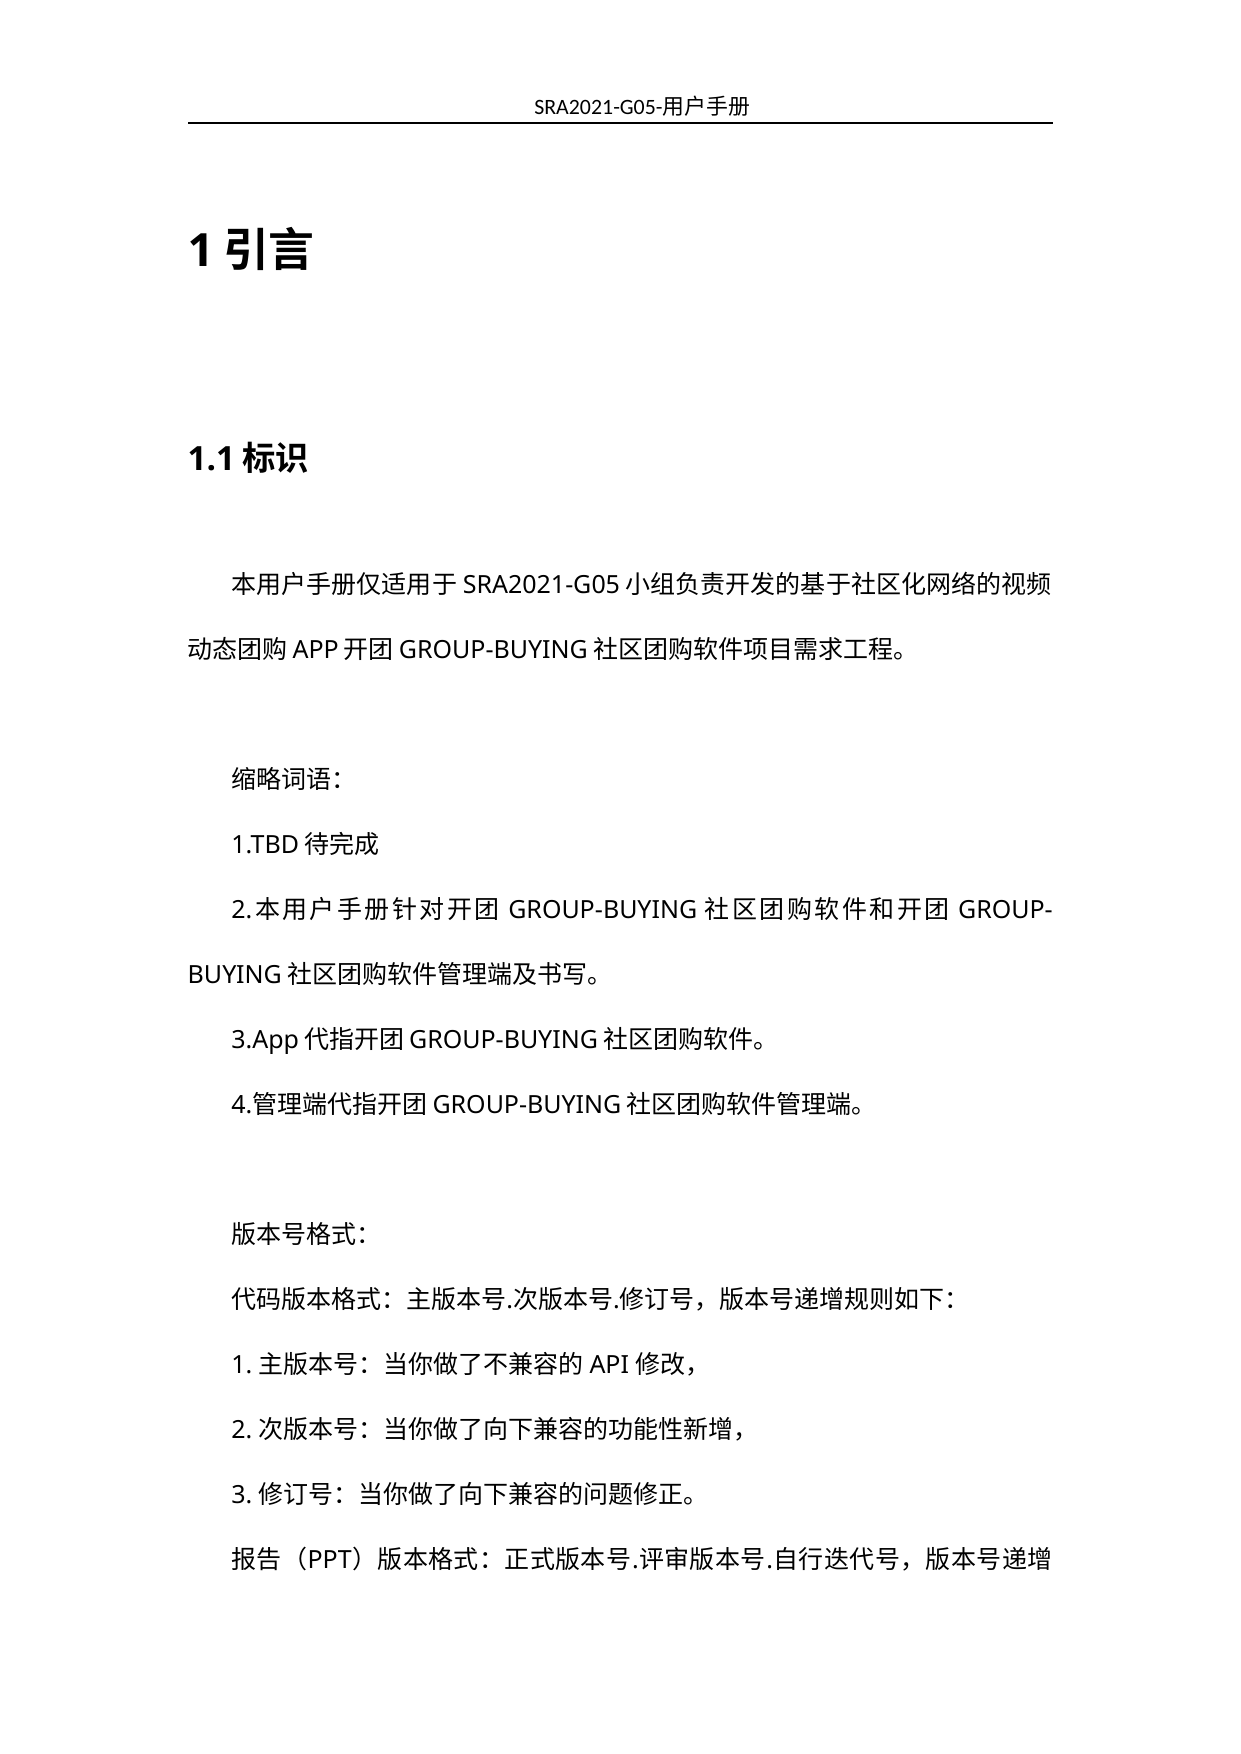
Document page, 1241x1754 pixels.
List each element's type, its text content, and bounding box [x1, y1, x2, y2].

text 本用户手册仅适用于SRA2021-G05小组负责开发的基于社区化网络的视频动态团购APP开团GROUP-BUYING社区团购软件项目需求工程。 [187, 550, 1053, 680]
subtitle 1引言 [187, 197, 1053, 295]
text 1. 主版本号：当你做了不兼容的 API 修改， [187, 1330, 1053, 1395]
text 3. 修订号：当你做了向下兼容的问题修正。 [187, 1460, 1053, 1525]
text 1.TBD待完成 [187, 810, 1053, 875]
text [187, 1525, 1053, 1590]
subtitle 1.1标识 [187, 423, 1053, 488]
text 4.管理端代指开团GROUP-BUYING社区团购软件管理端。 [187, 1070, 1053, 1135]
text 2. 次版本号：当你做了向下兼容的功能性新增， [187, 1395, 1053, 1460]
text 版本号格式： [187, 1200, 1053, 1265]
text 2.本用户手册针对开团GROUP-BUYING社区团购软件和开团GROUP-BUYING社区团购软件管理端及书写。 [187, 875, 1053, 1005]
text 缩略词语： [187, 745, 1053, 810]
text 代码版本格式：主版本号.次版本号.修订号，版本号递增规则如下： [187, 1265, 1053, 1330]
text 3.App代指开团GROUP-BUYING社区团购软件。 [187, 1005, 1053, 1070]
